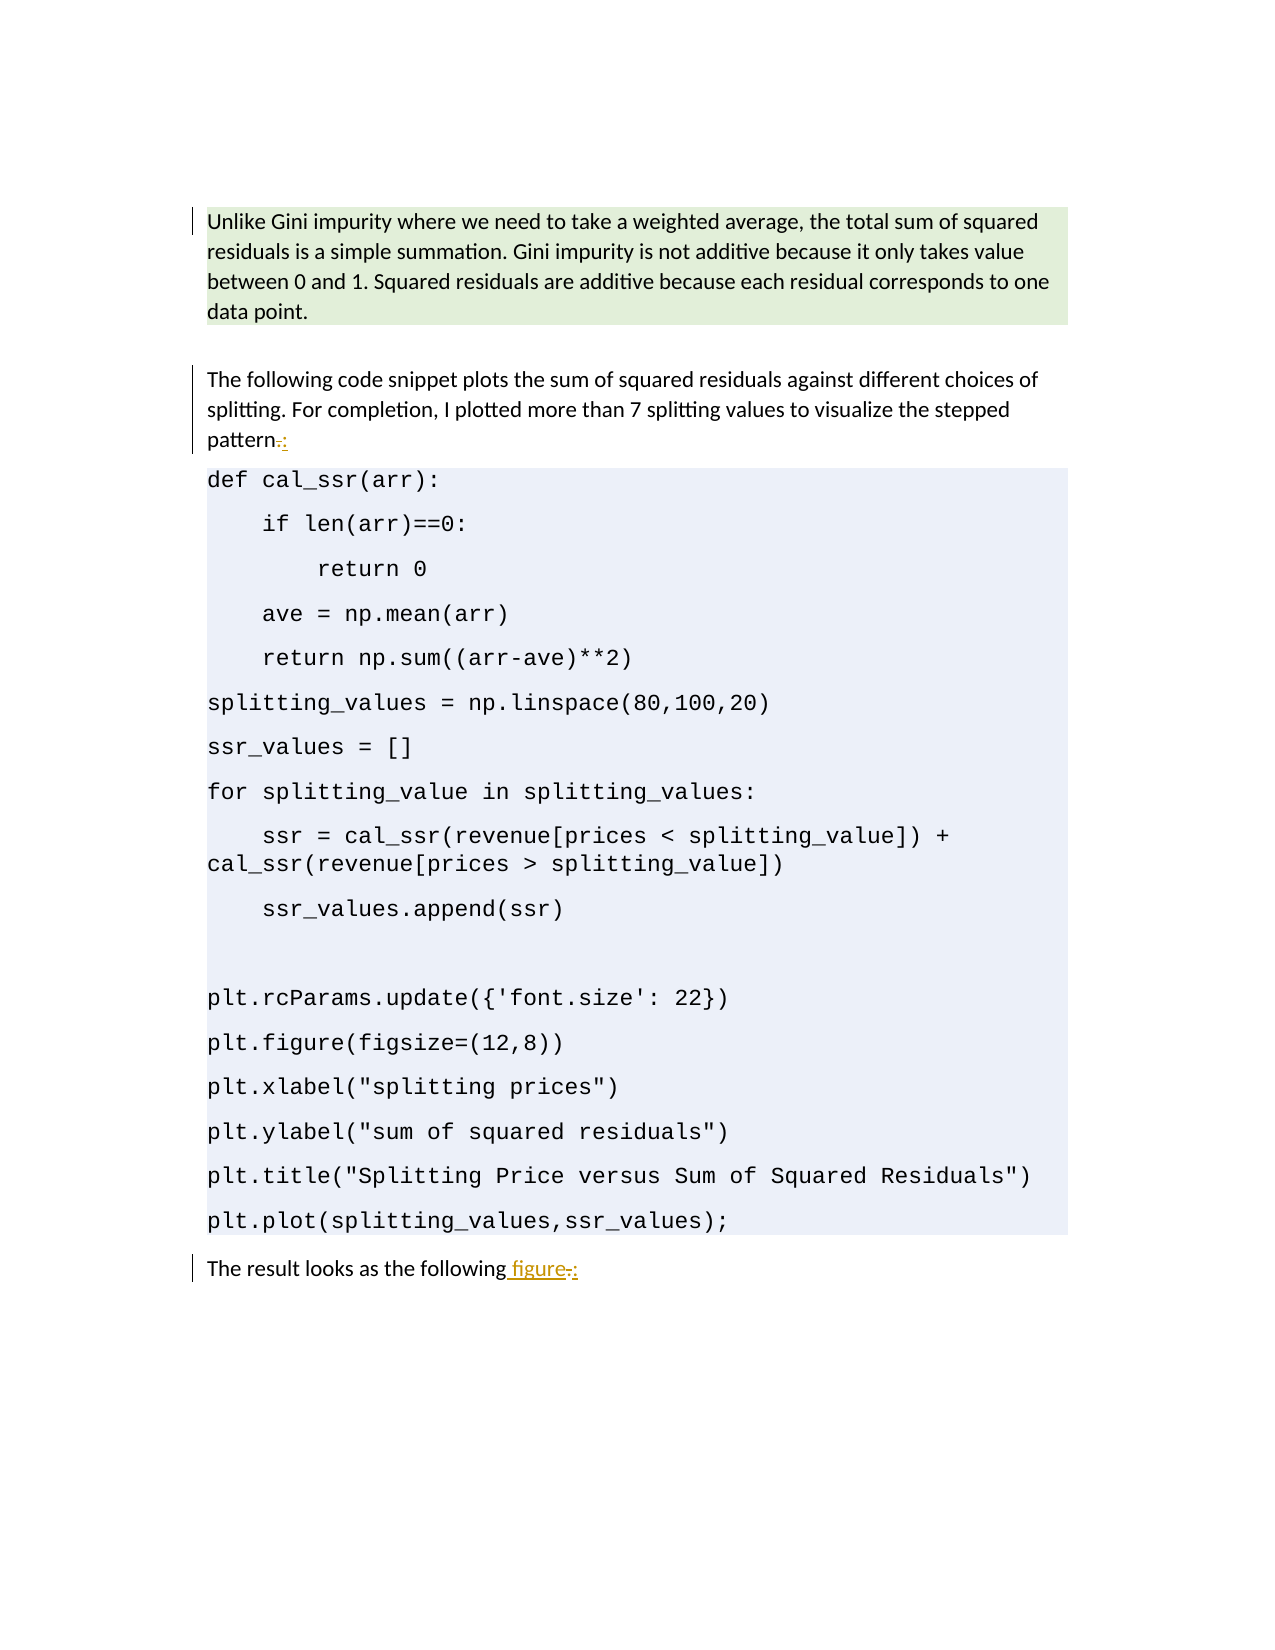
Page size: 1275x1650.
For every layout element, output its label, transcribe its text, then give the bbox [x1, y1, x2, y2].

text ssr_values.append(ssr) [207, 897, 1068, 923]
text plt.rcParams.update({'font.size': 22}) [207, 987, 1068, 1012]
text plt.figure(figsize=(12,8)) [207, 1031, 1068, 1057]
text return 0 [207, 557, 1068, 583]
text ssr = cal_ssr(revenue[prices < splitting_value]) + cal_ssr(revenue[prices > splitting_value]) [207, 825, 1068, 879]
text if len(arr)==0: [207, 513, 1068, 539]
text return np.sum((arr-ave)**2) [207, 647, 1068, 672]
text def cal_ssr(arr): [207, 468, 1068, 494]
text plt.plot(splitting_values,ssr_values); [207, 1209, 1068, 1235]
text plt.ylabel("sum of squared residuals") [207, 1120, 1068, 1146]
text splitting_values = np.linspace(80,100,20) [207, 691, 1068, 717]
text The following code snippet plots the sum of squared residuals against different choices of splitting. For completion, I plotted more than 7 splitting values to visualize the stepped pattern [207, 365, 1068, 453]
text plt.xlabel("splitting prices") [207, 1076, 1068, 1102]
text plt.title("Splitting Price versus Sum of Squared Residuals") [207, 1165, 1068, 1191]
text ave = np.mean(arr) [207, 602, 1068, 628]
text ssr_values = [] [207, 736, 1068, 762]
text for splitting_value in splitting_values: [207, 780, 1068, 806]
text The result looks as the following [207, 1254, 1068, 1282]
text Unlike Gini impurity where we need to take a weighted average, the total sum of squared residuals is a simple summation. Gini impurity is not additive because it only takes value between 0 and 1. Squared residuals are additive because each residual corresponds to one data point. [207, 207, 1068, 325]
